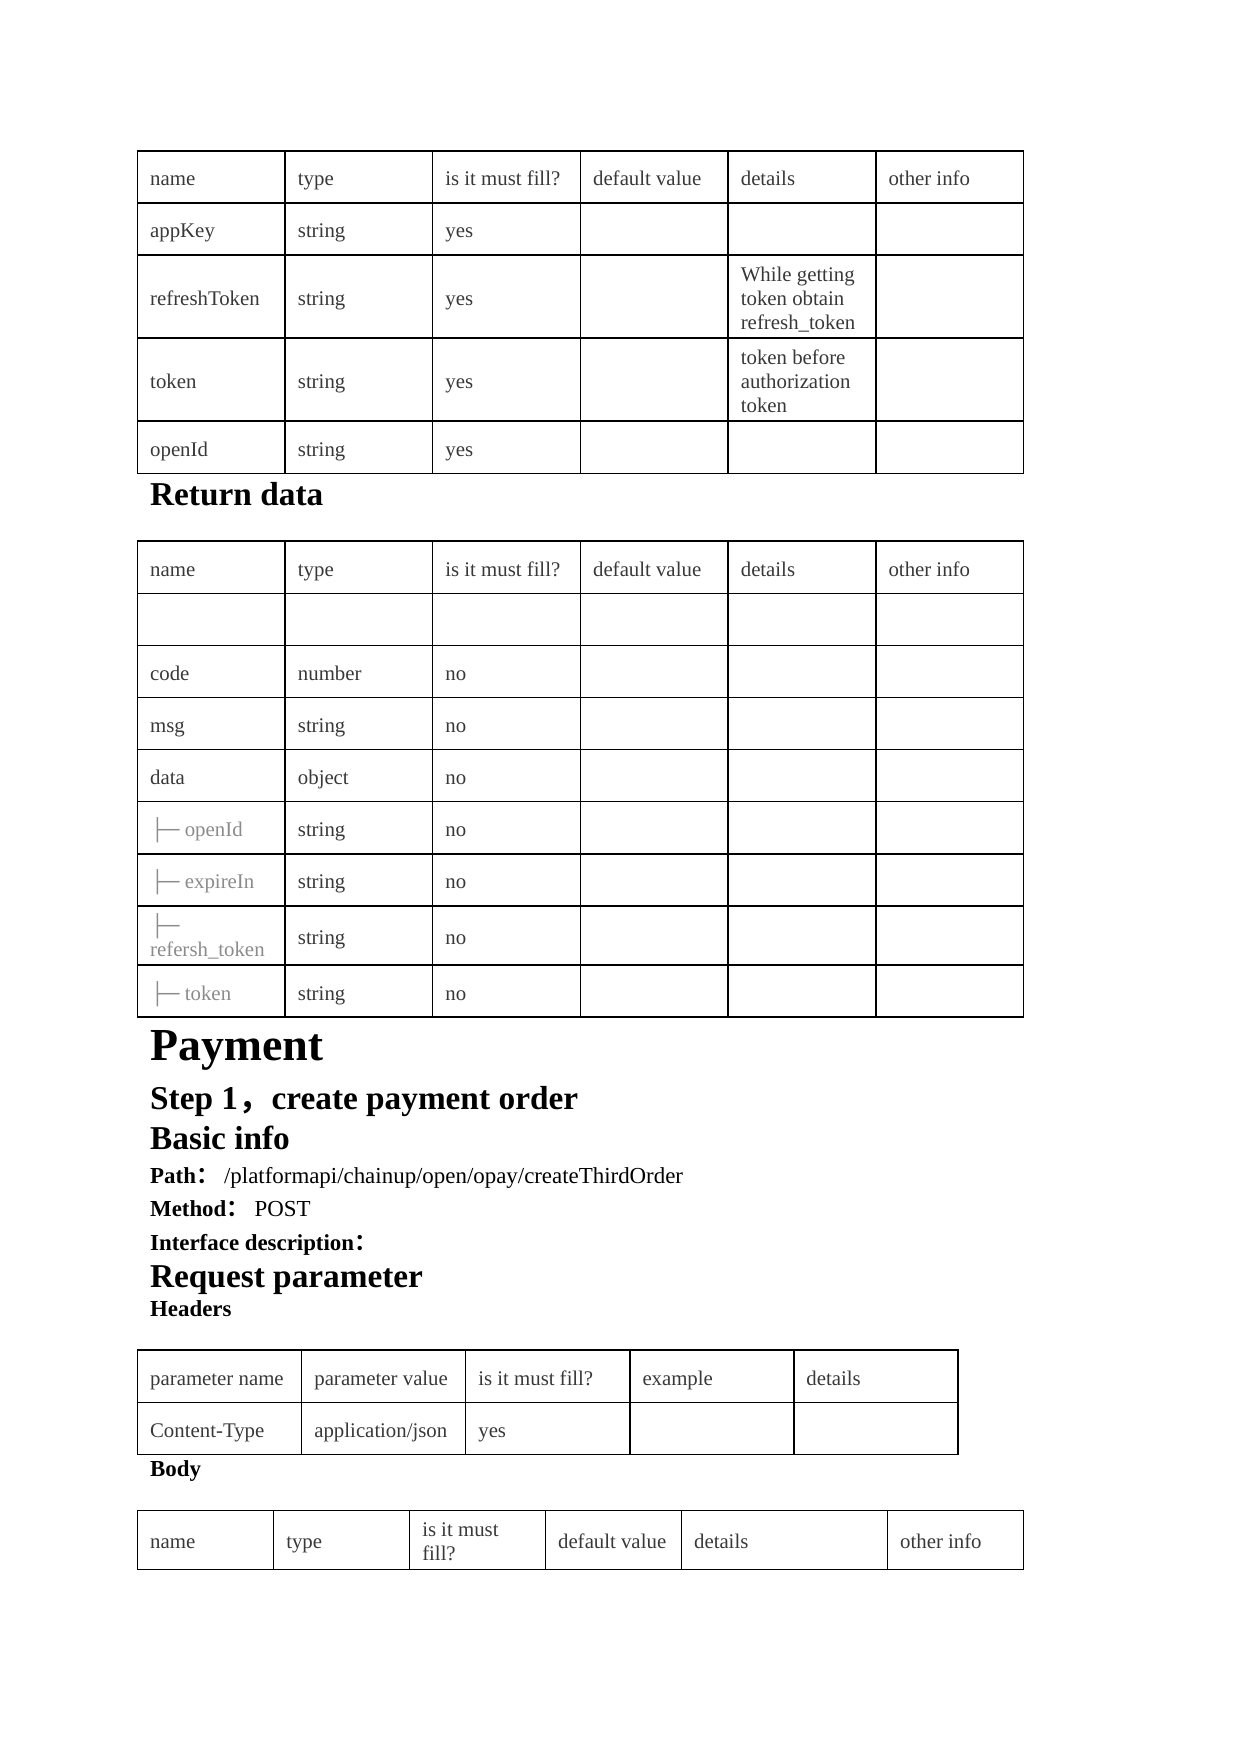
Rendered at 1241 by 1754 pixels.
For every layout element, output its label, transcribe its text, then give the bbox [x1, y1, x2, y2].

table_cell string [286, 256, 432, 337]
table_cell data [138, 750, 284, 801]
table_cell Content-Type [138, 1403, 301, 1453]
table_cell [729, 907, 875, 964]
table_cell [286, 594, 432, 644]
table_cell [877, 907, 1023, 964]
table_cell [581, 339, 727, 420]
table_cell no [433, 966, 580, 1016]
table_cell [877, 339, 1023, 420]
table_header details [682, 1511, 887, 1568]
table_cell msg [138, 698, 284, 749]
table_cell [581, 646, 727, 697]
table_cell ├─ token [138, 966, 284, 1016]
text Headers [150, 1295, 1090, 1321]
table_header default value [581, 152, 727, 202]
table_header name [138, 152, 284, 202]
table_cell [729, 966, 875, 1016]
table_cell yes [433, 422, 580, 472]
table_header other info [877, 542, 1023, 592]
table_cell [877, 422, 1023, 472]
table_cell yes [433, 204, 580, 254]
text Interface description： [150, 1223, 1090, 1257]
table_header is it must fill? [433, 152, 580, 202]
table_cell [729, 750, 875, 801]
table_cell ├─ refersh_token [138, 907, 284, 964]
table_cell refreshToken [138, 256, 284, 337]
table_cell [581, 256, 727, 337]
table_cell [581, 966, 727, 1016]
table_cell [877, 698, 1023, 749]
table_cell [877, 204, 1023, 254]
table_cell [581, 907, 727, 964]
table_header is it must fill? [433, 542, 580, 592]
table_cell yes [466, 1403, 629, 1453]
table_cell string [286, 339, 432, 420]
table_cell [729, 855, 875, 905]
table_header name [138, 542, 284, 592]
table_header is it must fill? [466, 1351, 629, 1401]
table_cell yes [433, 256, 580, 337]
table_cell no [433, 646, 580, 697]
text Path： /platformapi/chainup/open/opay/createThirdOrder [150, 1157, 1090, 1190]
table_cell While getting token obtain refresh_token [729, 256, 875, 337]
table_cell yes [433, 339, 580, 420]
table_cell [729, 698, 875, 749]
table_cell no [433, 855, 580, 905]
table_cell [138, 594, 284, 644]
table_header parameter name [138, 1351, 301, 1401]
table_header default value [546, 1511, 681, 1568]
table_cell [581, 204, 727, 254]
table_header other info [888, 1511, 1023, 1568]
table_cell [581, 750, 727, 801]
table_cell no [433, 698, 580, 749]
table_cell no [433, 907, 580, 964]
table_cell [581, 802, 727, 853]
table_cell [877, 646, 1023, 697]
table_cell [877, 750, 1023, 801]
table_cell [581, 855, 727, 905]
table_header parameter value [302, 1351, 465, 1401]
table_cell ├─ expireIn [138, 855, 284, 905]
text Body [150, 1455, 1090, 1481]
table_cell string [286, 698, 432, 749]
table_cell appKey [138, 204, 284, 254]
table_header other info [877, 152, 1023, 202]
table_header name [138, 1511, 273, 1568]
table_header details [795, 1351, 957, 1401]
table_cell ├─ openId [138, 802, 284, 853]
table_cell [631, 1403, 793, 1453]
table_cell [877, 256, 1023, 337]
table_cell [729, 594, 875, 644]
table_cell token [138, 339, 284, 420]
table_header type [286, 542, 432, 592]
text Method： POST [150, 1190, 1090, 1223]
table_cell string [286, 855, 432, 905]
table_cell [877, 966, 1023, 1016]
table_cell token before authorization token [729, 339, 875, 420]
table_cell [581, 594, 727, 644]
table_cell [433, 594, 580, 644]
table_cell string [286, 204, 432, 254]
table_cell string [286, 966, 432, 1016]
table_cell code [138, 646, 284, 697]
table_header is it must fill? [410, 1511, 545, 1568]
table_header example [631, 1351, 793, 1401]
table_cell [877, 855, 1023, 905]
table_cell object [286, 750, 432, 801]
table_cell [729, 204, 875, 254]
table_cell string [286, 422, 432, 472]
table_cell no [433, 802, 580, 853]
table_cell [729, 802, 875, 853]
table_cell [729, 646, 875, 697]
table_cell string [286, 907, 432, 964]
table_cell no [433, 750, 580, 801]
table_cell [795, 1403, 957, 1453]
table_cell [877, 594, 1023, 644]
table_header type [286, 152, 432, 202]
table_header details [729, 542, 875, 592]
table_cell number [286, 646, 432, 697]
table_header type [274, 1511, 409, 1568]
table_cell application/json [302, 1403, 465, 1453]
table_cell string [286, 802, 432, 853]
table_cell [729, 422, 875, 472]
table_cell [877, 802, 1023, 853]
table_header default value [581, 542, 727, 592]
table_cell [581, 422, 727, 472]
table_cell openId [138, 422, 284, 472]
table_header details [729, 152, 875, 202]
table_cell [581, 698, 727, 749]
